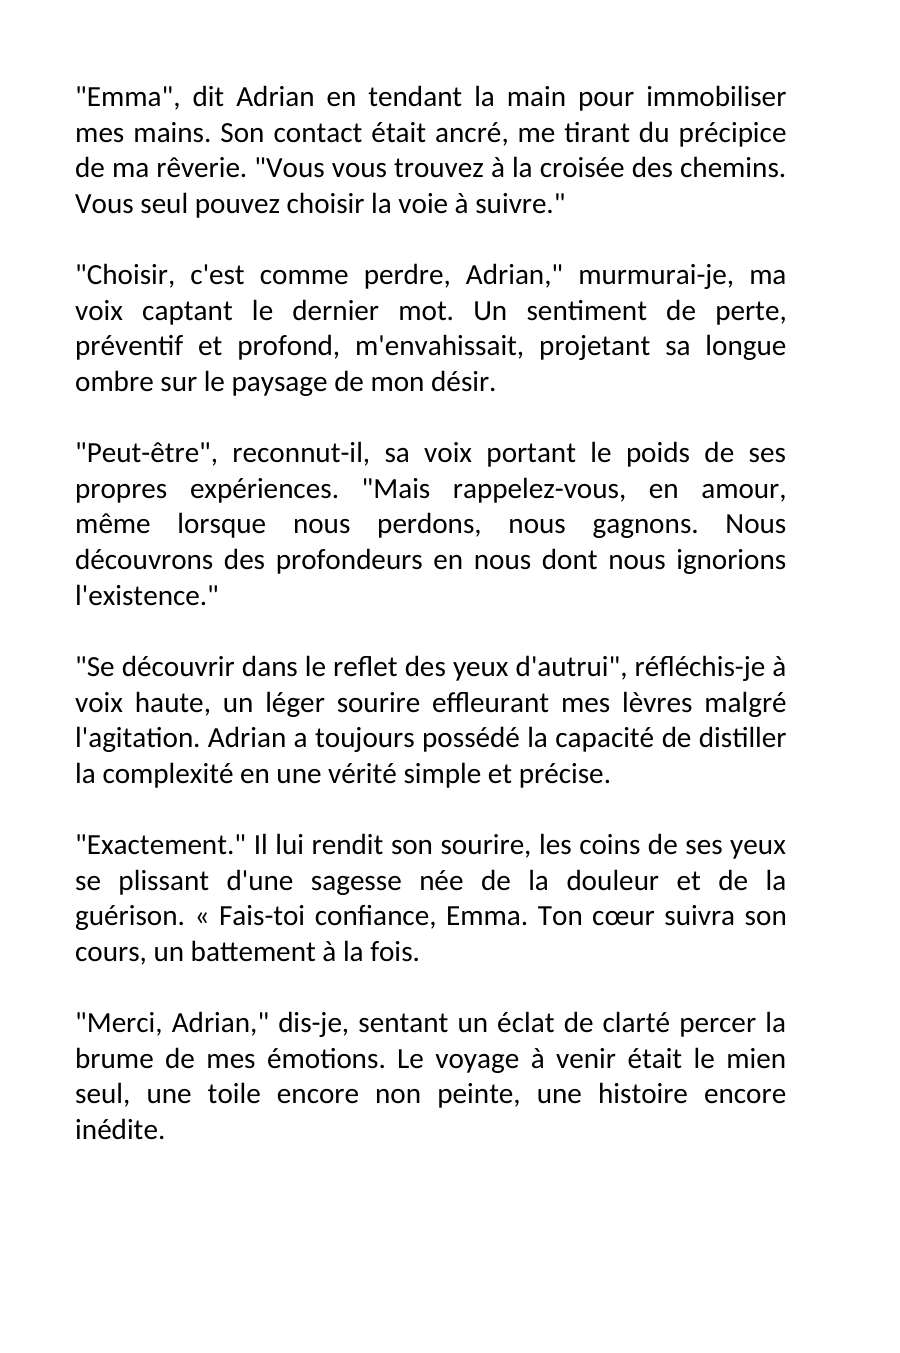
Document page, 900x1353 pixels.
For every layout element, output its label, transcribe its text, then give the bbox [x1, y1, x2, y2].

text "Se découvrir dans le reflet des yeux d'autrui", réfléchis-je à voix haute, un léger sourire effleurant mes lèvres malgré l'agitation. Adrian a toujours possédé la capacité de distiller la complexité en une vérité simple et précise. [75, 648, 787, 791]
text "Emma", dit Adrian en tendant la main pour immobiliser mes mains. Son contact était ancré, me tirant du précipice de ma rêverie. "Vous vous trouvez à la croisée des chemins. Vous seul pouvez choisir la voie à suivre." [75, 78, 787, 221]
text "Merci, Adrian," dis-je, sentant un éclat de clarté percer la brume de mes émotions. Le voyage à venir était le mien seul, une toile encore non peinte, une histoire encore inédite. [75, 1004, 787, 1147]
text "Peut-être", reconnut-il, sa voix portant le poids de ses propres expériences. "Mais rappelez-vous, en amour, même lorsque nous perdons, nous gagnons. Nous découvrons des profondeurs en nous dont nous ignorions l'existence." [75, 434, 787, 612]
text "Exactement." Il lui rendit son sourire, les coins de ses yeux se plissant d'une sagesse née de la douleur et de la guérison. « Fais-toi confiance, Emma. Ton cœur suivra son cours, un battement à la fois. [75, 826, 787, 969]
text "Choisir, c'est comme perdre, Adrian," murmurai-je, ma voix captant le dernier mot. Un sentiment de perte, préventif et profond, m'envahissait, projetant sa longue ombre sur le paysage de mon désir. [75, 256, 787, 399]
